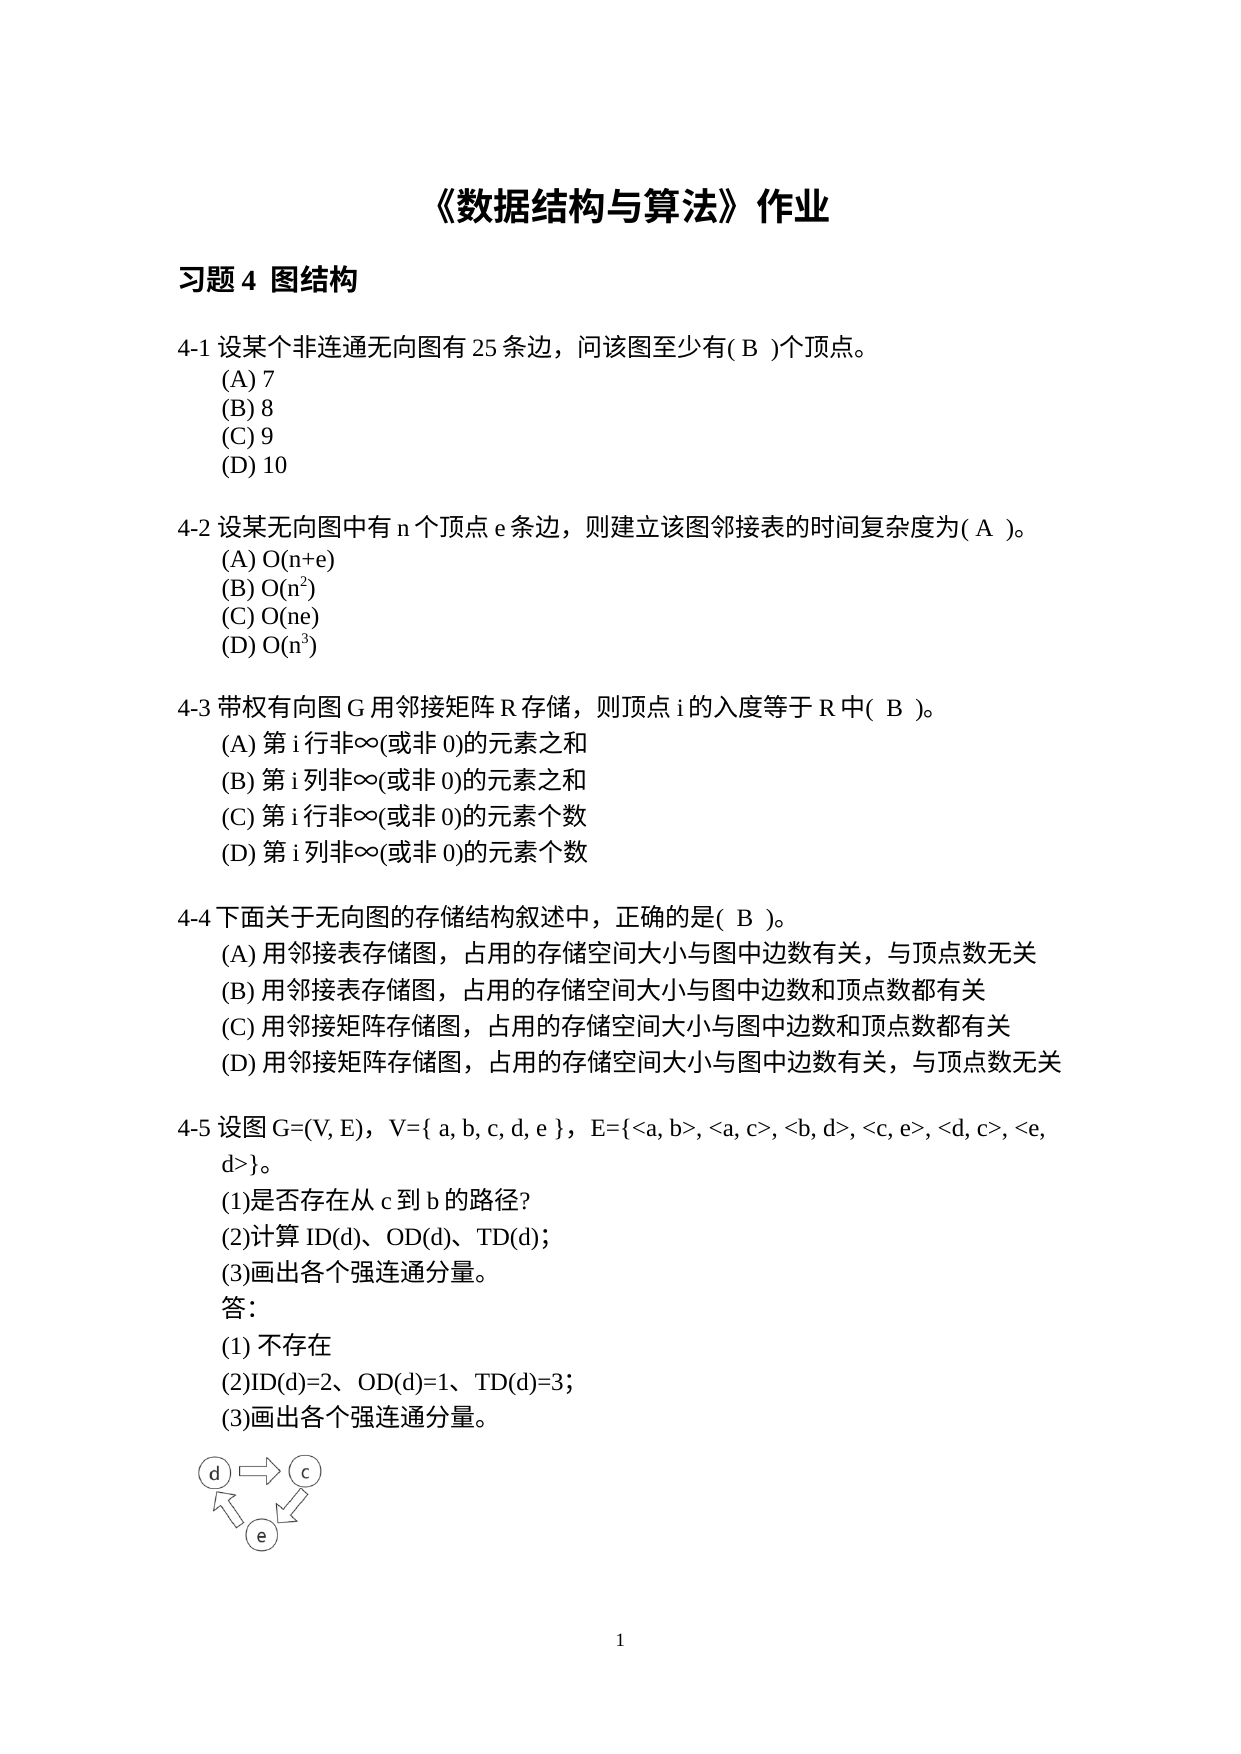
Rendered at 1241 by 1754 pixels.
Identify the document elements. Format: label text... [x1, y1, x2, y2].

text (1)是否存在从c到b的路径? [221, 1180, 1063, 1216]
text (A) 第i行非∞(或非0)的元素之和 [221, 724, 1063, 760]
text 4-3 带权有向图G用邻接矩阵R存储，则顶点i的入度等于R中( B )。 [177, 688, 1063, 724]
text (A) 用邻接表存储图，占用的存储空间大小与图中边数有关，与顶点数无关 [221, 934, 1063, 970]
text (C) 第i行非∞(或非0)的元素个数 [221, 796, 1063, 833]
text 4-5 设图G=(V, E)，V={ a, b, c, d, e }，E={<a, b>, <a, c>, <b, d>, <c, e>, <d, c>, <e, d>}。 [177, 1108, 1063, 1180]
text 答： [221, 1289, 1063, 1325]
text (D) 用邻接矩阵存储图，占用的存储空间大小与图中边数有关，与顶点数无关 [221, 1043, 1063, 1079]
text 《数据结构与算法》作业 [177, 177, 1063, 231]
list 不存在 [221, 1325, 1063, 1361]
text (B) 用邻接表存储图，占用的存储空间大小与图中边数和顶点数都有关 [221, 970, 1063, 1006]
text (B) 8 [221, 393, 1063, 421]
text (A) 7 [221, 364, 1063, 393]
text 4-2 设某无向图中有n个顶点e条边，则建立该图邻接表的时间复杂度为( A )。 [177, 508, 1063, 544]
text (C) 9 [221, 421, 1063, 450]
text (A) O(n+e) [221, 544, 1063, 573]
text (D) O(n3) [221, 630, 1063, 659]
text (2)ID(d)=2、OD(d)=1、TD(d)=3； [221, 1361, 1063, 1398]
text (C) 用邻接矩阵存储图，占用的存储空间大小与图中边数和顶点数都有关 [221, 1006, 1063, 1043]
text (D) 10 [221, 450, 1063, 479]
text (C) O(ne) [221, 601, 1063, 630]
picture [177, 1433, 335, 1565]
text (B) O(n2) [221, 573, 1063, 601]
text (D) 第i列非∞(或非0)的元素个数 [221, 833, 1063, 869]
text 4-1 设某个非连通无向图有25条边，问该图至少有( B )个顶点。 [177, 328, 1063, 364]
text 4-4下面关于无向图的存储结构叙述中，正确的是( B )。 [177, 898, 1063, 934]
text (3)画出各个强连通分量。 [221, 1398, 1063, 1434]
text (2)计算ID(d)、OD(d)、TD(d)； [221, 1216, 1063, 1253]
text (3)画出各个强连通分量。 [221, 1253, 1063, 1289]
text (B) 第i列非∞(或非0)的元素之和 [221, 760, 1063, 796]
subtitle 习题4 图结构 [177, 257, 1063, 299]
